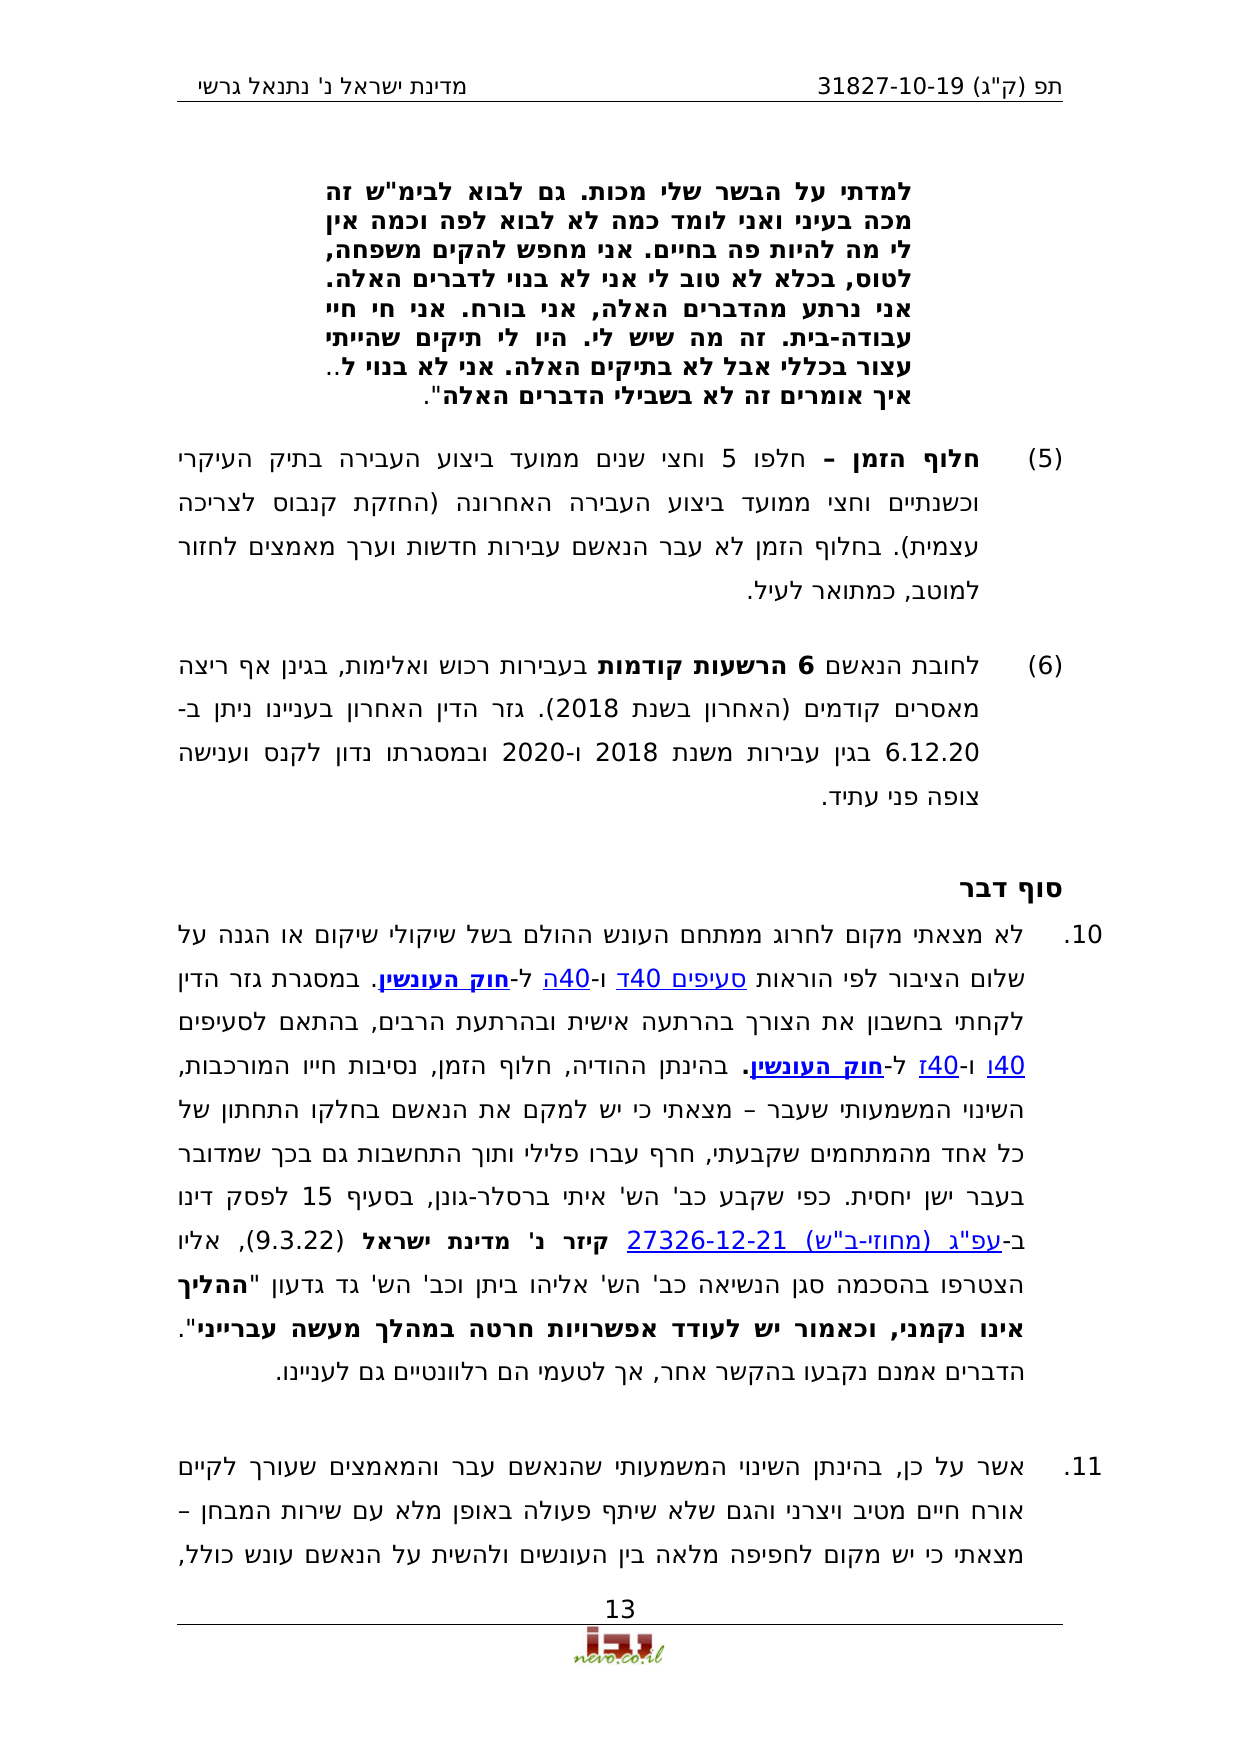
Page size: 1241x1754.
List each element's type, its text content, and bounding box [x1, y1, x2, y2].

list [177, 1452, 1063, 1569]
picture [574, 1626, 666, 1665]
text סוף דבר [177, 873, 1063, 904]
list לחובת הנאשם 6 הרשעות קודמות בעבירות רכוש ואלימות, בגינן אף ריצה מאסרים קודמים (האחרון בשנת 2018). גזר הדין האחרון בעניינו ניתן ב-6.12.20 בגין עבירות משנת 2018 ו-2020 ובמסגרתו נדון לקנס וענישה צופה פני עתיד. [177, 651, 1028, 811]
list חלוף הזמן – חלפו 5 וחצי שנים ממועד ביצוע העבירה בתיק העיקרי וכשנתיים וחצי ממועד ביצוע העבירה האחרונה (החזקת קנבוס לצריכה עצמית). בחלוף הזמן לא עבר הנאשם עבירות חדשות וערך מאמצים לחזור למוטב, כמתואר לעיל. [177, 444, 1028, 605]
list לא מצאתי מקום לחרוג ממתחם העונש ההולם בשל שיקולי שיקום או הגנה על שלום הציבור לפי הוראות סעיפים 40ד ו-40ה ל-חוק העונשין. במסגרת גזר הדין לקחתי בחשבון את הצורך בהרתעה אישית ובהרתעת הרבים, בהתאם לסעיפים 40ו ו-40ז ל-חוק העונשין. בהינתן ההודיה, חלוף הזמן, נסיבות חייו המורכבות, השינוי המשמעותי שעבר – מצאתי כי יש למקם את הנאשם בחלקו התחתון של כל אחד מהמתחמים שקבעתי, חרף עברו פלילי ותוך התחשבות גם בכך שמדובר בעבר ישן יחסית. כפי שקבע כב' הש' איתי ברסלר-גונן, בסעיף 15 לפסק דינו ב-עפ"ג (מחוזי-ב"ש) 27326-12-21 קיזר נ' מדינת ישראל (9.3.22), אליו הצטרפו בהסכמה סגן הנשיאה כב' הש' אליהו ביתן וכב' הש' גד גדעון "ההליך אינו נקמני, וכאמור יש לעודד אפשרויות חרטה במהלך מעשה עברייני". הדברים אמנם נקבעו בהקשר אחר, אך לטעמי הם רלוונטיים גם לעניינו. [177, 920, 1063, 1387]
text למדתי על הבשר שלי מכות. גם לבוא לבימ"ש זה מכה בעיני ואני לומד כמה לא לבוא לפה וכמה אין לי מה להיות פה בחיים. אני מחפש להקים משפחה, לטוס, בכלא לא טוב לי אני לא בנוי לדברים האלה. אני נרתע מהדברים האלה, אני בורח. אני חי חיי עבודה-בית. זה מה שיש לי. היו לי תיקים שהייתי עצור בכללי אבל לא בתיקים האלה. אני לא בנוי ל.. איך אומרים זה לא בשבילי הדברים האלה". [325, 177, 913, 411]
